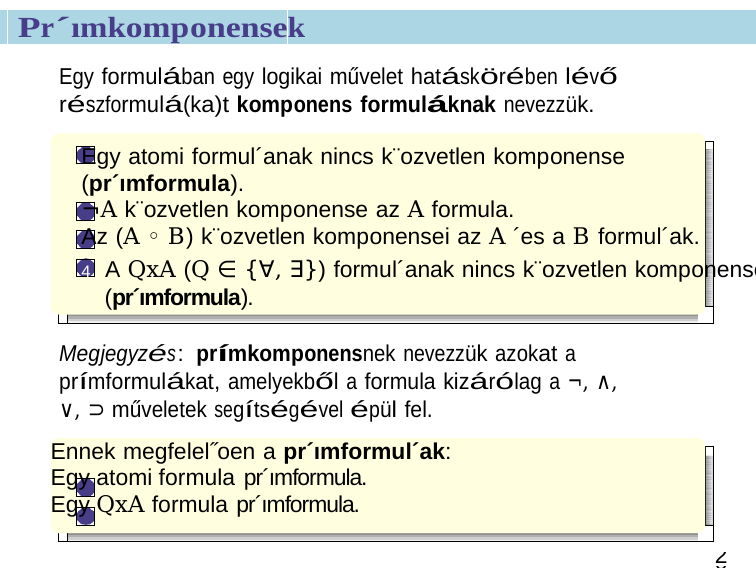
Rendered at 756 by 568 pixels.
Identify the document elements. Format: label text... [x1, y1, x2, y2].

list Megjegyzés: prímkomponensnek nevezzük azokat a prímformulákat, amelyekből a formula kizárólag a ¬, ∧, ∨, ⊃ műveletek segítségével épül fel. [59, 340, 630, 423]
picture [59, 315, 67, 323]
picture [68, 526, 713, 541]
picture [59, 534, 67, 541]
picture [68, 307, 713, 323]
picture [706, 142, 713, 306]
picture [85, 157, 94, 162]
picture [85, 150, 94, 155]
picture [77, 508, 94, 525]
picture [77, 231, 94, 248]
picture [86, 231, 92, 238]
picture [77, 203, 94, 220]
picture [77, 479, 94, 496]
text Egy formulában egy logikai művelet hatáskörében lévő részformulá(ka)t komponens formuláknak nevezzük. [59, 63, 697, 117]
picture [706, 447, 713, 525]
picture [77, 260, 94, 276]
picture [77, 147, 94, 163]
